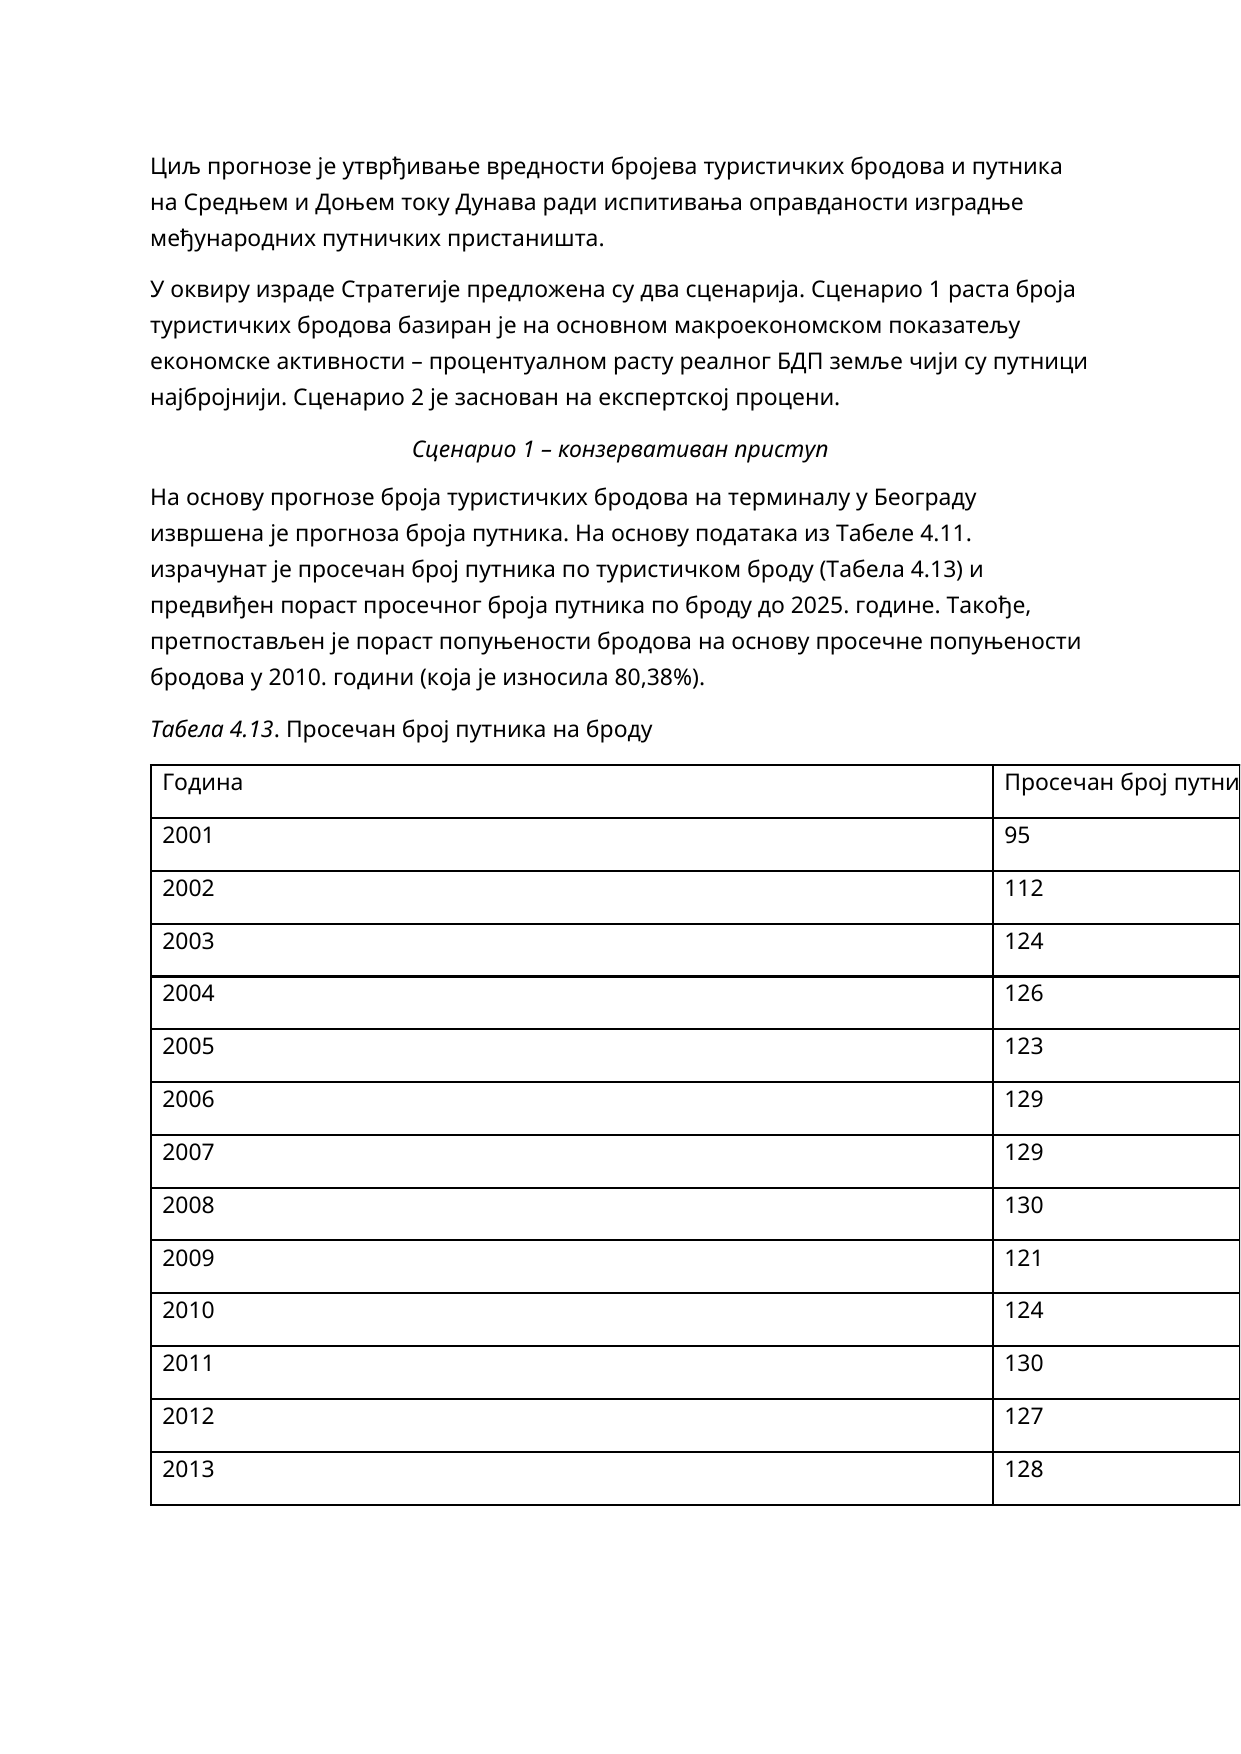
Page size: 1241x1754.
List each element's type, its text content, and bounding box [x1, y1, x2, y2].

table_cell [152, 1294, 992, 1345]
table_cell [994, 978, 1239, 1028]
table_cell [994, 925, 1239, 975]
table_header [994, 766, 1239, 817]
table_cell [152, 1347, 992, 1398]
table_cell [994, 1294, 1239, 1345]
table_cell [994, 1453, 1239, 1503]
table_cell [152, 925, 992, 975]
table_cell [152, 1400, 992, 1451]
text На основу прогнозе броја туристичких бродова на терминалу у Београду извршена је прогноза броја путника. На основу података из Табеле 4.11. израчунат је просечан број путника по туристичком броду (Табела 4.13) и предвиђен пораст просечног броја путника по броду до 2025. године. Такође, претпостављен је пораст попуњености бродова на основу просечне попуњености бродова у 2010. години (која је износила 80,38%). [150, 481, 1090, 692]
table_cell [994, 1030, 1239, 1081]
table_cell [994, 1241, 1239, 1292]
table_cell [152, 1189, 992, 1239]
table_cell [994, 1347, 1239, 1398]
text Сценарио 1 – конзервативан приступ [150, 433, 1090, 464]
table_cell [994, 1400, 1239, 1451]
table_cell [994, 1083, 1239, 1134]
text У оквиру израде Стратегије предложена су два сценарија. Сценарио 1 раста броја туристичких бродова базиран је на основном макроекономском показатељу економске активности – процентуалном расту реалног БДП земље чији су путници најбројнији. Сценарио 2 је заснован на експертској процени. [150, 273, 1090, 412]
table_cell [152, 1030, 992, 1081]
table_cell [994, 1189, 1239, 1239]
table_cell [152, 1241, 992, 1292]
text Табела 4.13. Просечан број путника на броду [150, 712, 1090, 744]
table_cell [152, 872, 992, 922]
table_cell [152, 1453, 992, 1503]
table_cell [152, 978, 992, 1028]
text Циљ прогнозе је утврђивање вредности бројева туристичких бродова и путника на Средњем и Доњем току Дунава ради испитивања оправданости изградње међународних путничких пристаништа. [150, 150, 1090, 253]
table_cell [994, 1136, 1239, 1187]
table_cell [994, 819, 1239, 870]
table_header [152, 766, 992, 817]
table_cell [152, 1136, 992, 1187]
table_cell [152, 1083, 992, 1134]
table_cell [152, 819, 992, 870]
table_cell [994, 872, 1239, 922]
